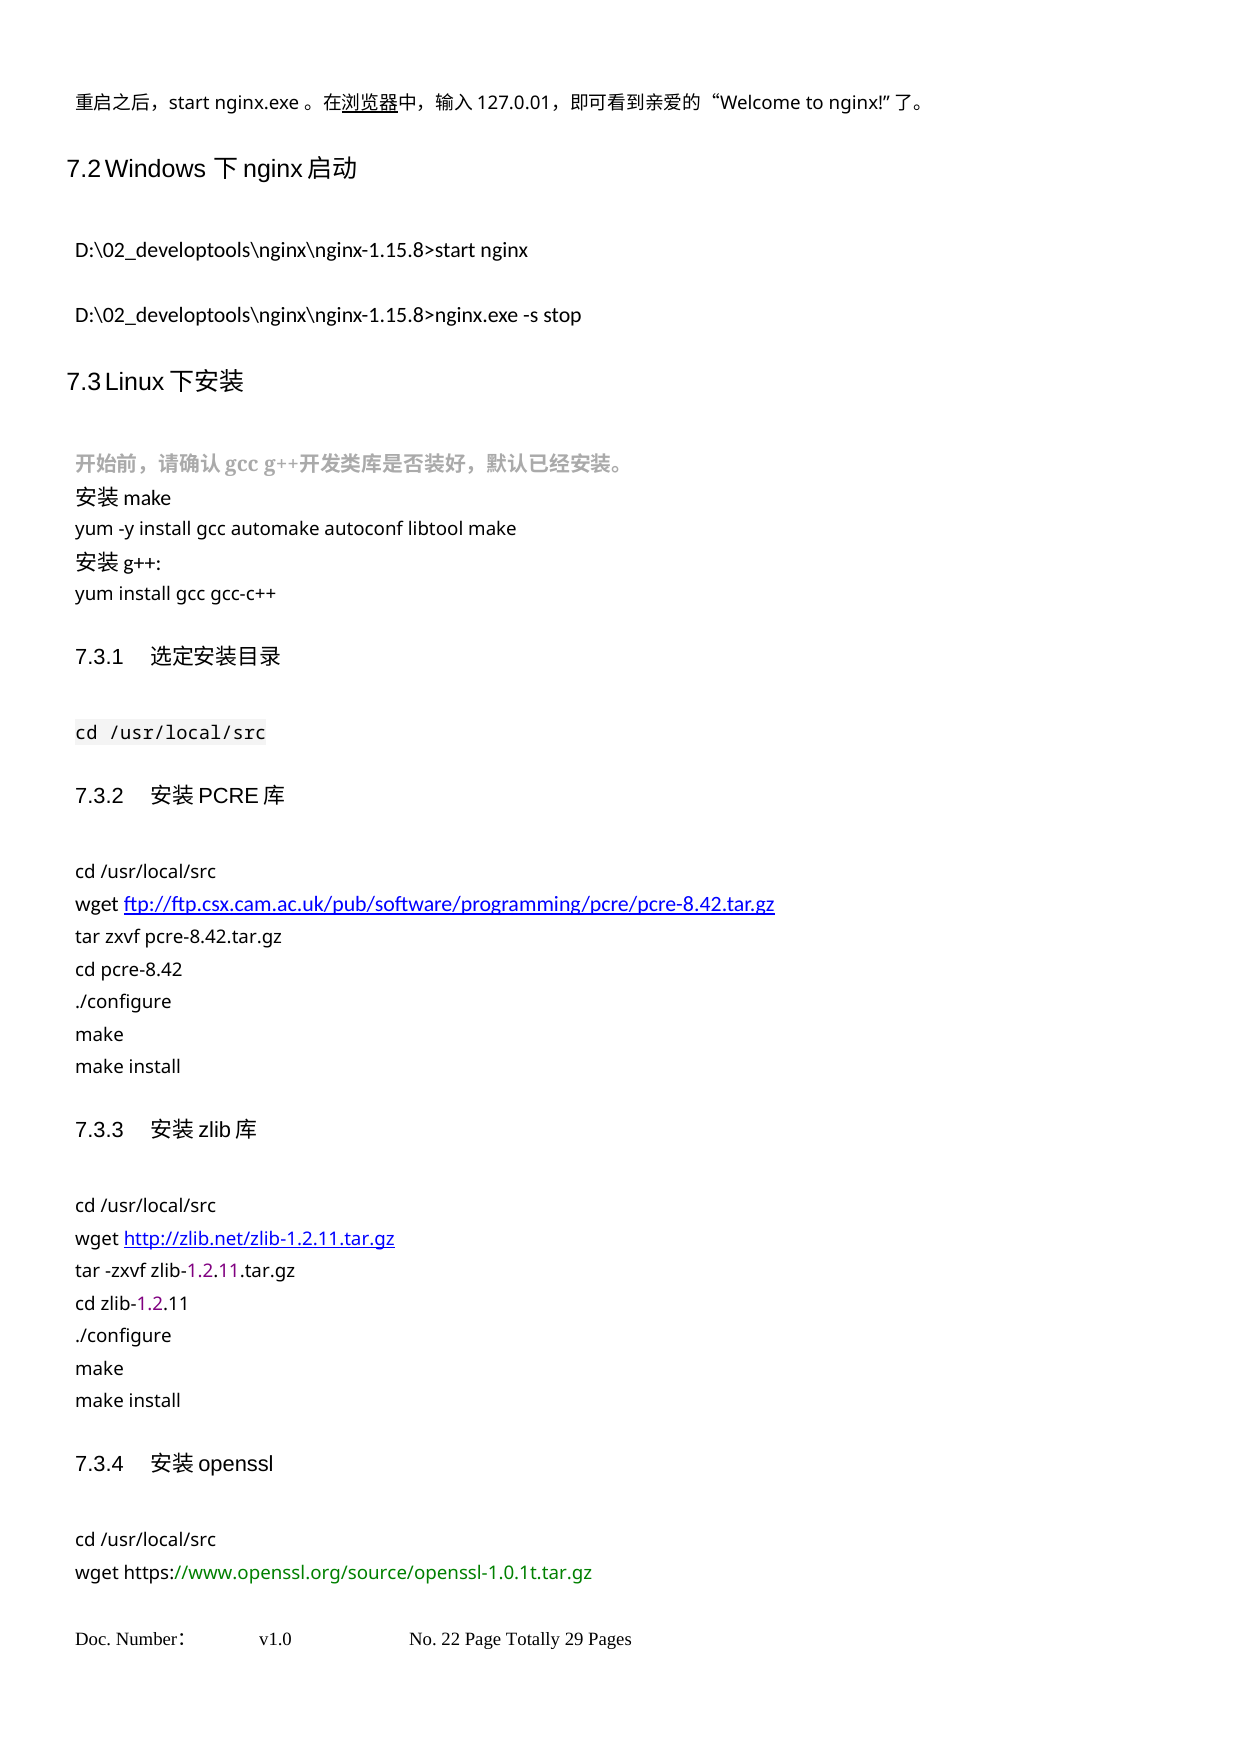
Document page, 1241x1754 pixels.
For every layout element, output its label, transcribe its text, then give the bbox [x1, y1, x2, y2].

text D:\02_developtools\nginx\nginx-1.15.8>nginx.exe -s stop [75, 298, 1165, 331]
text tar zxvf pcre-8.42.tar.gz [75, 920, 1165, 952]
text cd /usr/local/src [75, 855, 1165, 887]
subtitle 安装PCRE库 [75, 777, 1165, 810]
subtitle 选定安装目录 [75, 638, 1165, 671]
text yum -y install gcc automake autoconf libtool make [75, 512, 1165, 544]
text 安装g++: [75, 544, 1165, 577]
text cd pcre-8.42 [75, 952, 1165, 985]
text 安装make [75, 479, 1165, 512]
subtitle 安装openssl [75, 1446, 1165, 1478]
text make [75, 1352, 1165, 1384]
text wget http://zlib.net/zlib-1.2.11.tar.gz [75, 1222, 1165, 1254]
text wget https://www.openssl.org/source/openssl-1.0.1t.tar.gz [75, 1556, 1165, 1588]
text make install [75, 1384, 1165, 1417]
text 重启之后，start nginx.exe 。在浏览器中，输入127.0.01，即可看到亲爱的“Welcome to nginx!” 了。 [75, 85, 1165, 118]
text yum install gcc gcc-c++ [75, 577, 1165, 609]
text D:\02_developtools\nginx\nginx-1.15.8>start nginx [75, 233, 1165, 266]
text make install [75, 1050, 1165, 1082]
subtitle 安装zlib库 [75, 1112, 1165, 1144]
text cd /usr/local/src [75, 716, 1165, 748]
subtitle Windows 下nginx启动 [66, 134, 1165, 199]
subtitle Linux下安装 [66, 347, 1165, 412]
text cd /usr/local/src [75, 1523, 1165, 1556]
text 开始前，请确认gcc g++开发类库是否装好，默认已经安装。 [75, 447, 1165, 479]
text tar -zxvf zlib-1.2.11.tar.gz [75, 1254, 1165, 1287]
text cd zlib-1.2.11 [75, 1287, 1165, 1319]
text cd /usr/local/src [75, 1189, 1165, 1222]
text ./configure [75, 985, 1165, 1017]
text make [75, 1017, 1165, 1050]
text wget ftp://ftp.csx.cam.ac.uk/pub/software/programming/pcre/pcre-8.42.tar.gz [75, 887, 1165, 920]
text ./configure [75, 1319, 1165, 1352]
